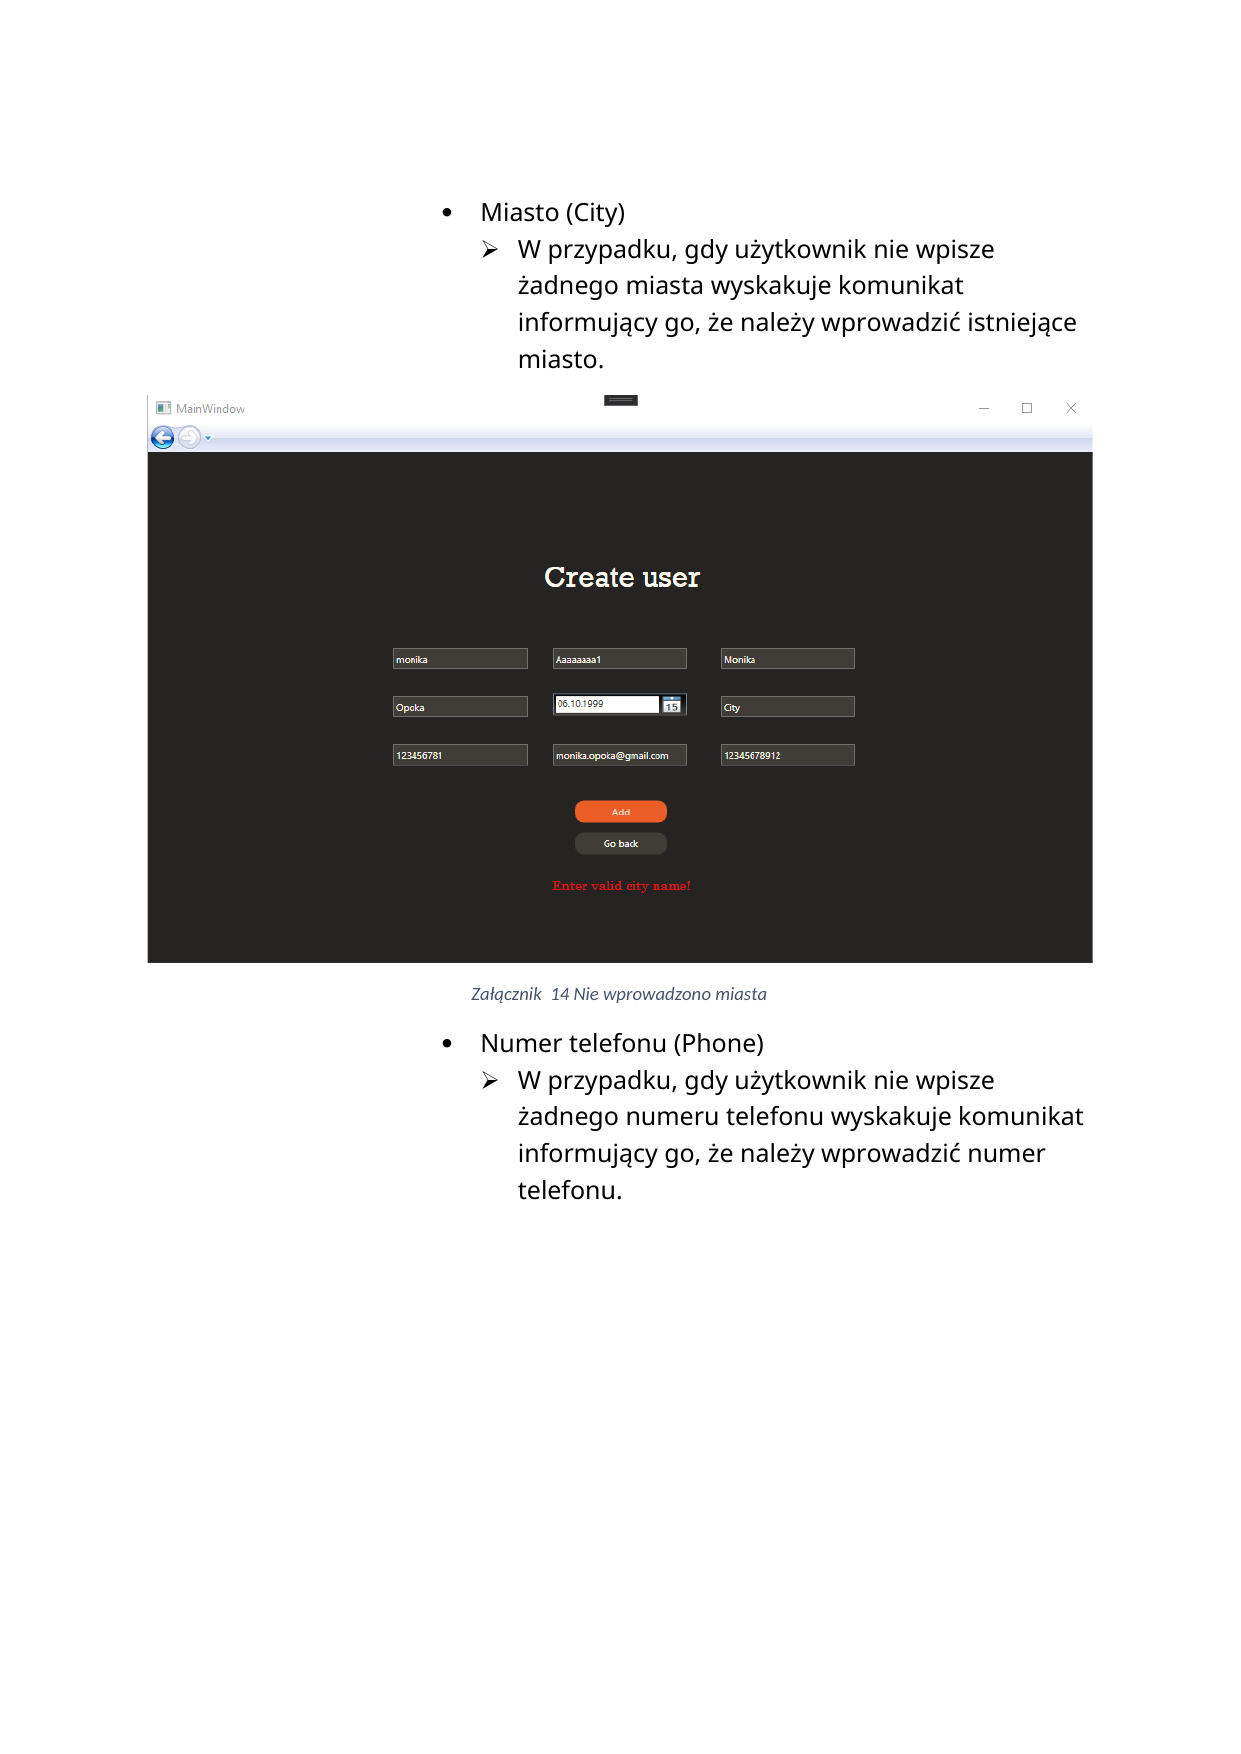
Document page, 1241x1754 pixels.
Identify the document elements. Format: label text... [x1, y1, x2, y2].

list Numer telefonu (Phone) [443, 1026, 1093, 1059]
list Miasto (City) [443, 194, 1093, 228]
list W przypadku, gdy użytkownik nie wpisze żadnego numeru telefonu wyskakuje komunikat informujący go, że należy wprowadzić numer telefonu. [480, 1062, 1093, 1207]
picture [147, 395, 1093, 963]
list W przypadku, gdy użytkownik nie wpisze żadnego miasta wyskakuje komunikat informujący go, że należy wprowadzić istniejące miasto. [480, 231, 1093, 376]
